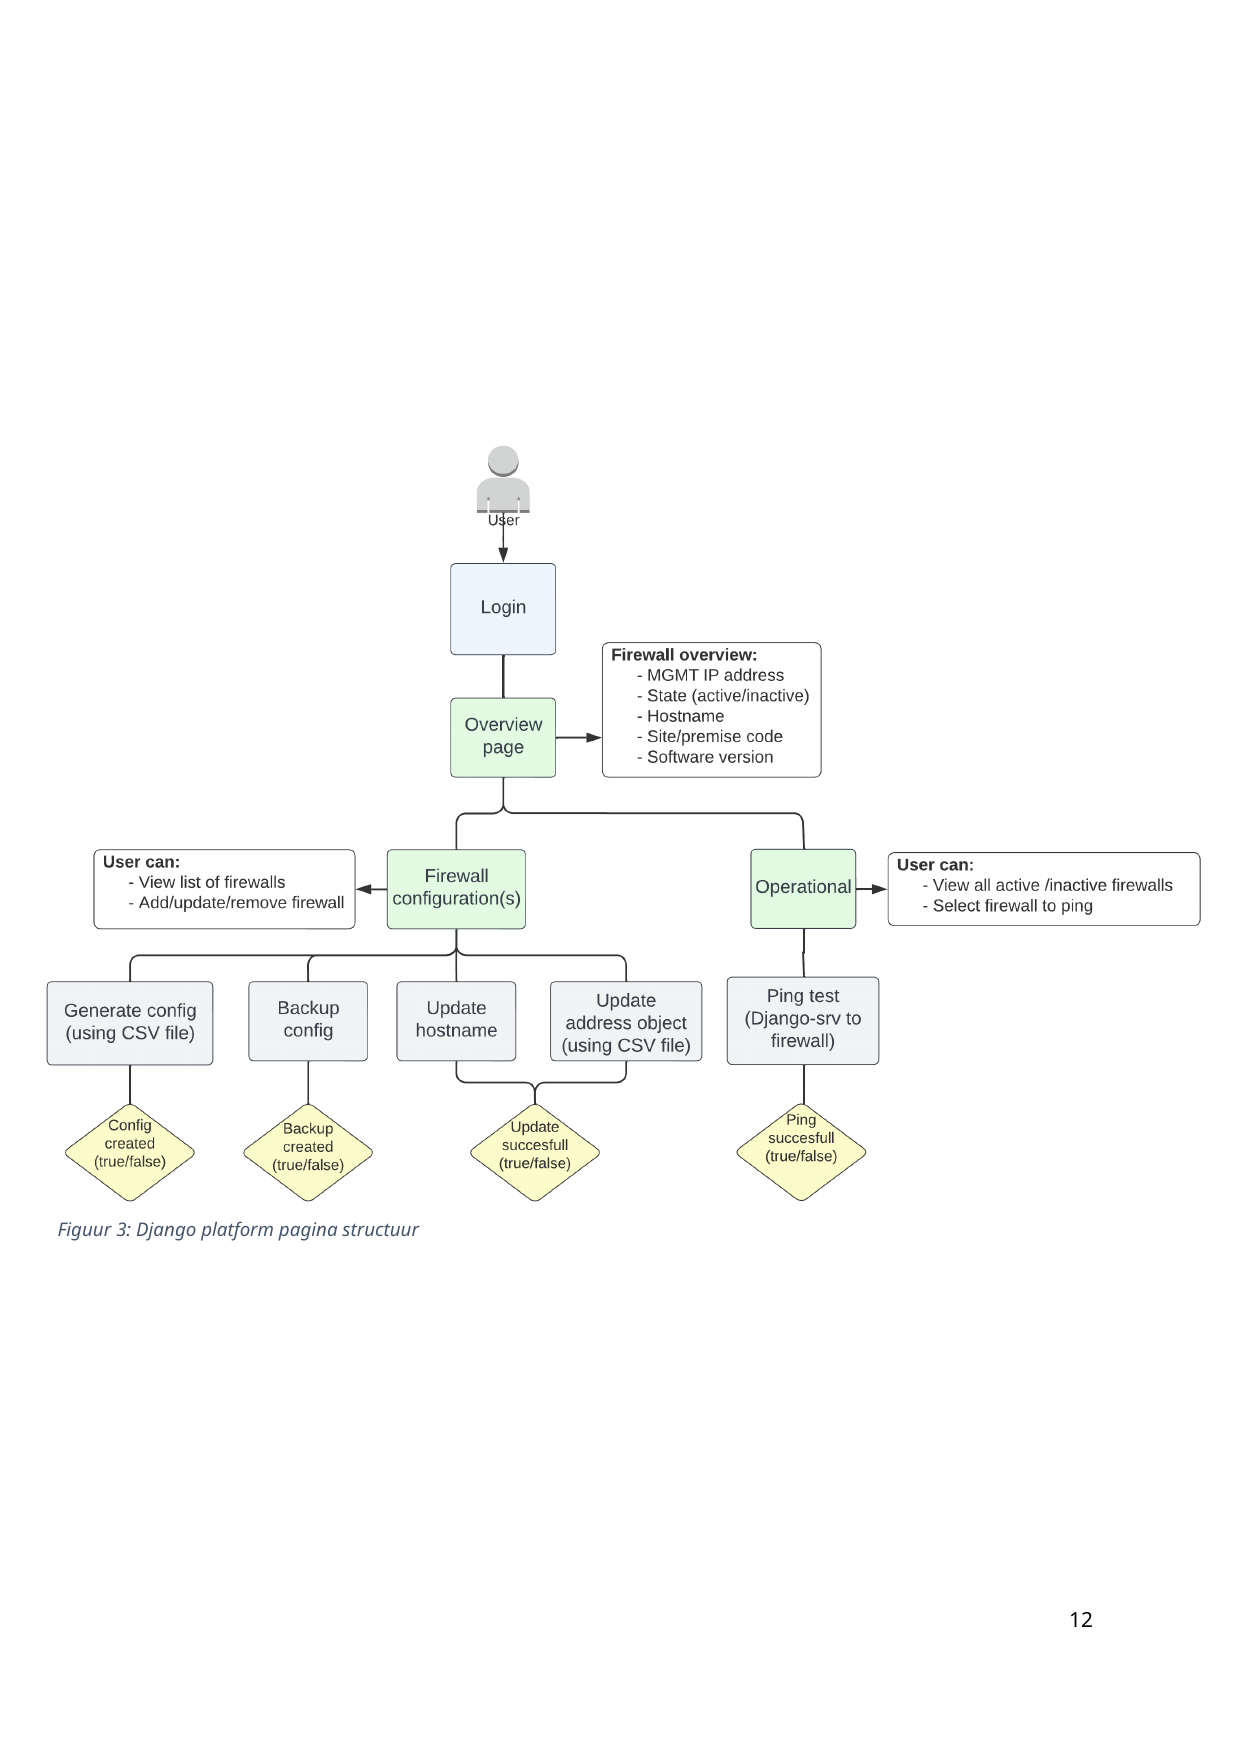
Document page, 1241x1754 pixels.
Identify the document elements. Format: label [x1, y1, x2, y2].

picture [39, 438, 1206, 1206]
